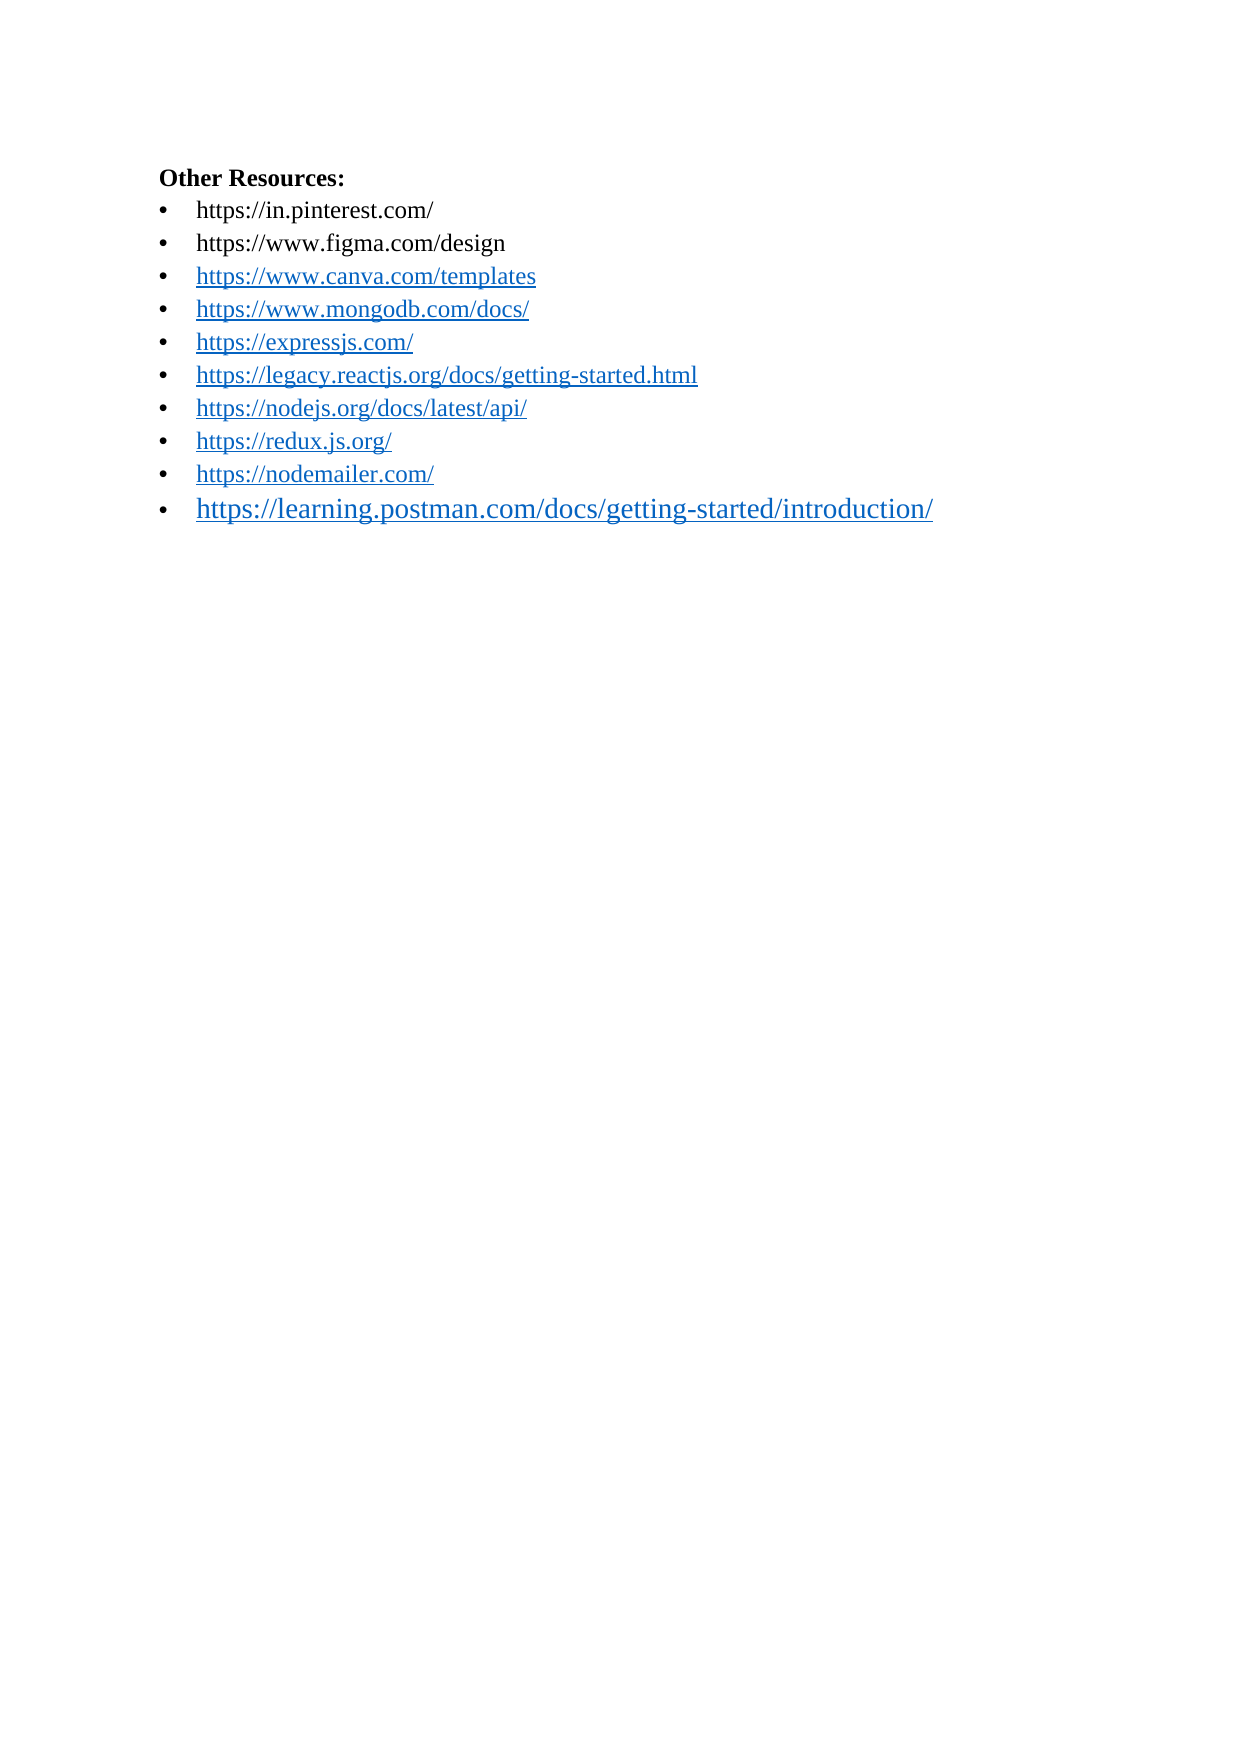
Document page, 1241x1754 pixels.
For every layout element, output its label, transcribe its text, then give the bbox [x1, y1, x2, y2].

list https://nodejs.org/docs/latest/api/ [158, 393, 1174, 422]
list https://www.canva.com/templates [158, 261, 1174, 290]
list https://www.mongodb.com/docs/ [158, 294, 1174, 323]
list https://in.pinterest.com/ [158, 195, 1174, 224]
list https://expressjs.com/ [158, 327, 1174, 356]
list https://learning.postman.com/docs/getting-started/introduction/ [158, 492, 1174, 525]
text Other Resources: [158, 163, 1174, 191]
list https://redux.js.org/ [158, 426, 1174, 455]
list https://nodemailer.com/ [158, 459, 1174, 488]
list https://www.figma.com/design [158, 228, 1174, 257]
list https://legacy.reactjs.org/docs/getting-started.html [158, 360, 1174, 389]
